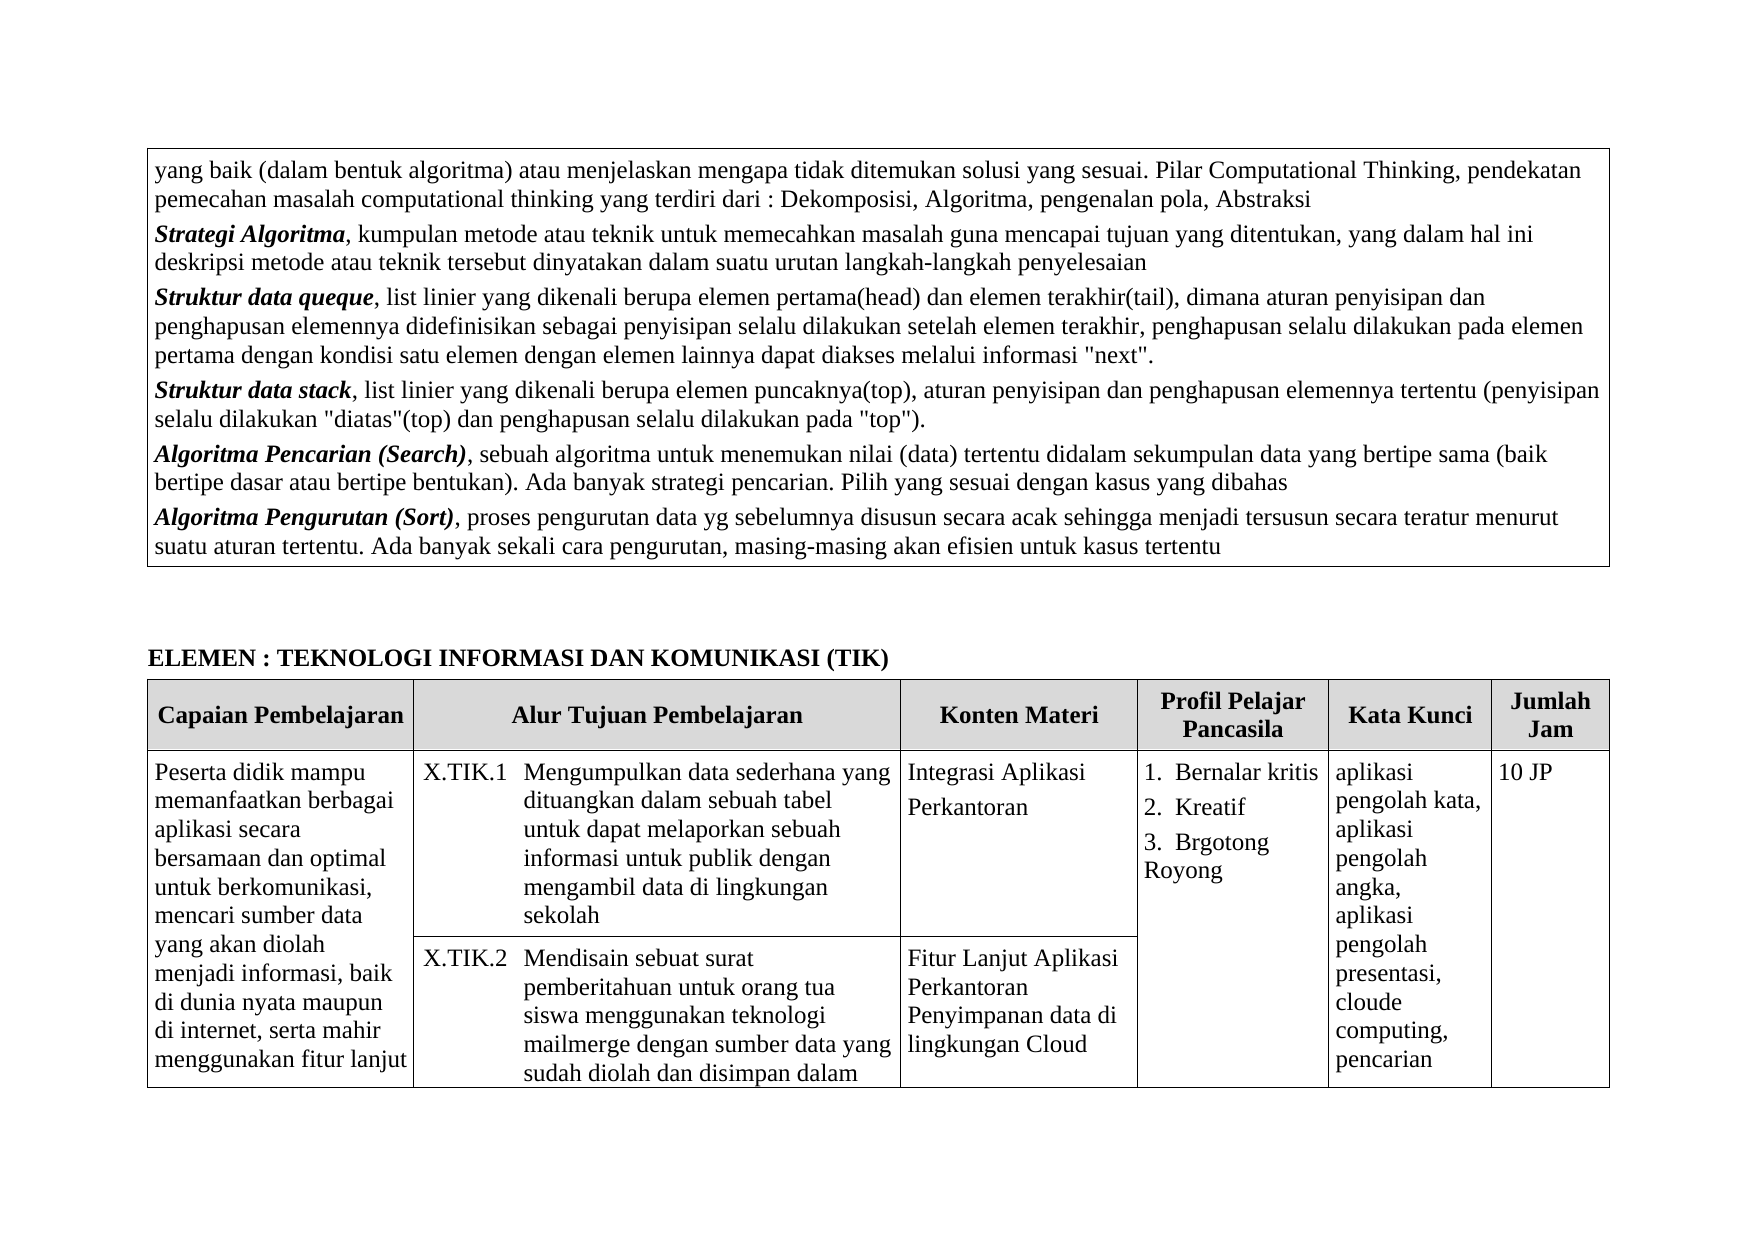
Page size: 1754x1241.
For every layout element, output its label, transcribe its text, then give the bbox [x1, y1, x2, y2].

table_cell 1. Bernalar kritis 2. Kreatif 3. Brgotong Royong [1138, 751, 1328, 1087]
table_cell aplikasi pengolah kata, aplikasi pengolah angka, aplikasi pengolah presentasi, cloude computing, pencarian (search) [1329, 751, 1491, 1087]
table_cell Mengumpulkan data sederhana yang dituangkan dalam sebuah tabel untuk dapat melaporkan sebuah informasi untuk publik dengan mengambil data di lingkungan sekolah [517, 751, 900, 936]
table_header Alur Tujuan Pembelajaran [414, 680, 900, 749]
table_cell Peserta didik mampu memanfaatkan berbagai aplikasi secara bersamaan dan optimal untuk berkomunikasi, mencari sumber data yang akan diolah menjadi informasi, baik di dunia nyata maupun di internet, serta mahir menggunakan fitur lanjut aplikasi perkantoran (pengolah kata, angka, dan presentasi) beserta otomasinya untuk mengintegrasikan dan menyajikan konten aplikasi dalam berbagai representasi yang memudahkan analisis dan interpretasi konten tersebut. [148, 751, 413, 1087]
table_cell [517, 937, 900, 1087]
table_header Profil Pelajar Pancasila [1138, 680, 1328, 749]
table_cell X.TIK.1 [414, 751, 517, 936]
table_cell X.TIK.2 [414, 937, 517, 1087]
table_header Konten Materi [901, 680, 1137, 749]
text ELEMEN : TEKNOLOGI INFORMASI DAN KOMUNIKASI (TIK) [148, 643, 1606, 672]
table_cell 10 JP [1492, 751, 1609, 1087]
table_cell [901, 937, 1137, 1087]
table_header Capaian Pembelajaran [148, 680, 413, 749]
table_header Kata Kunci [1329, 680, 1491, 749]
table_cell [148, 149, 1609, 566]
table_header Jumlah Jam [1492, 680, 1609, 749]
table_cell Integrasi Aplikasi Perkantoran [901, 751, 1137, 936]
